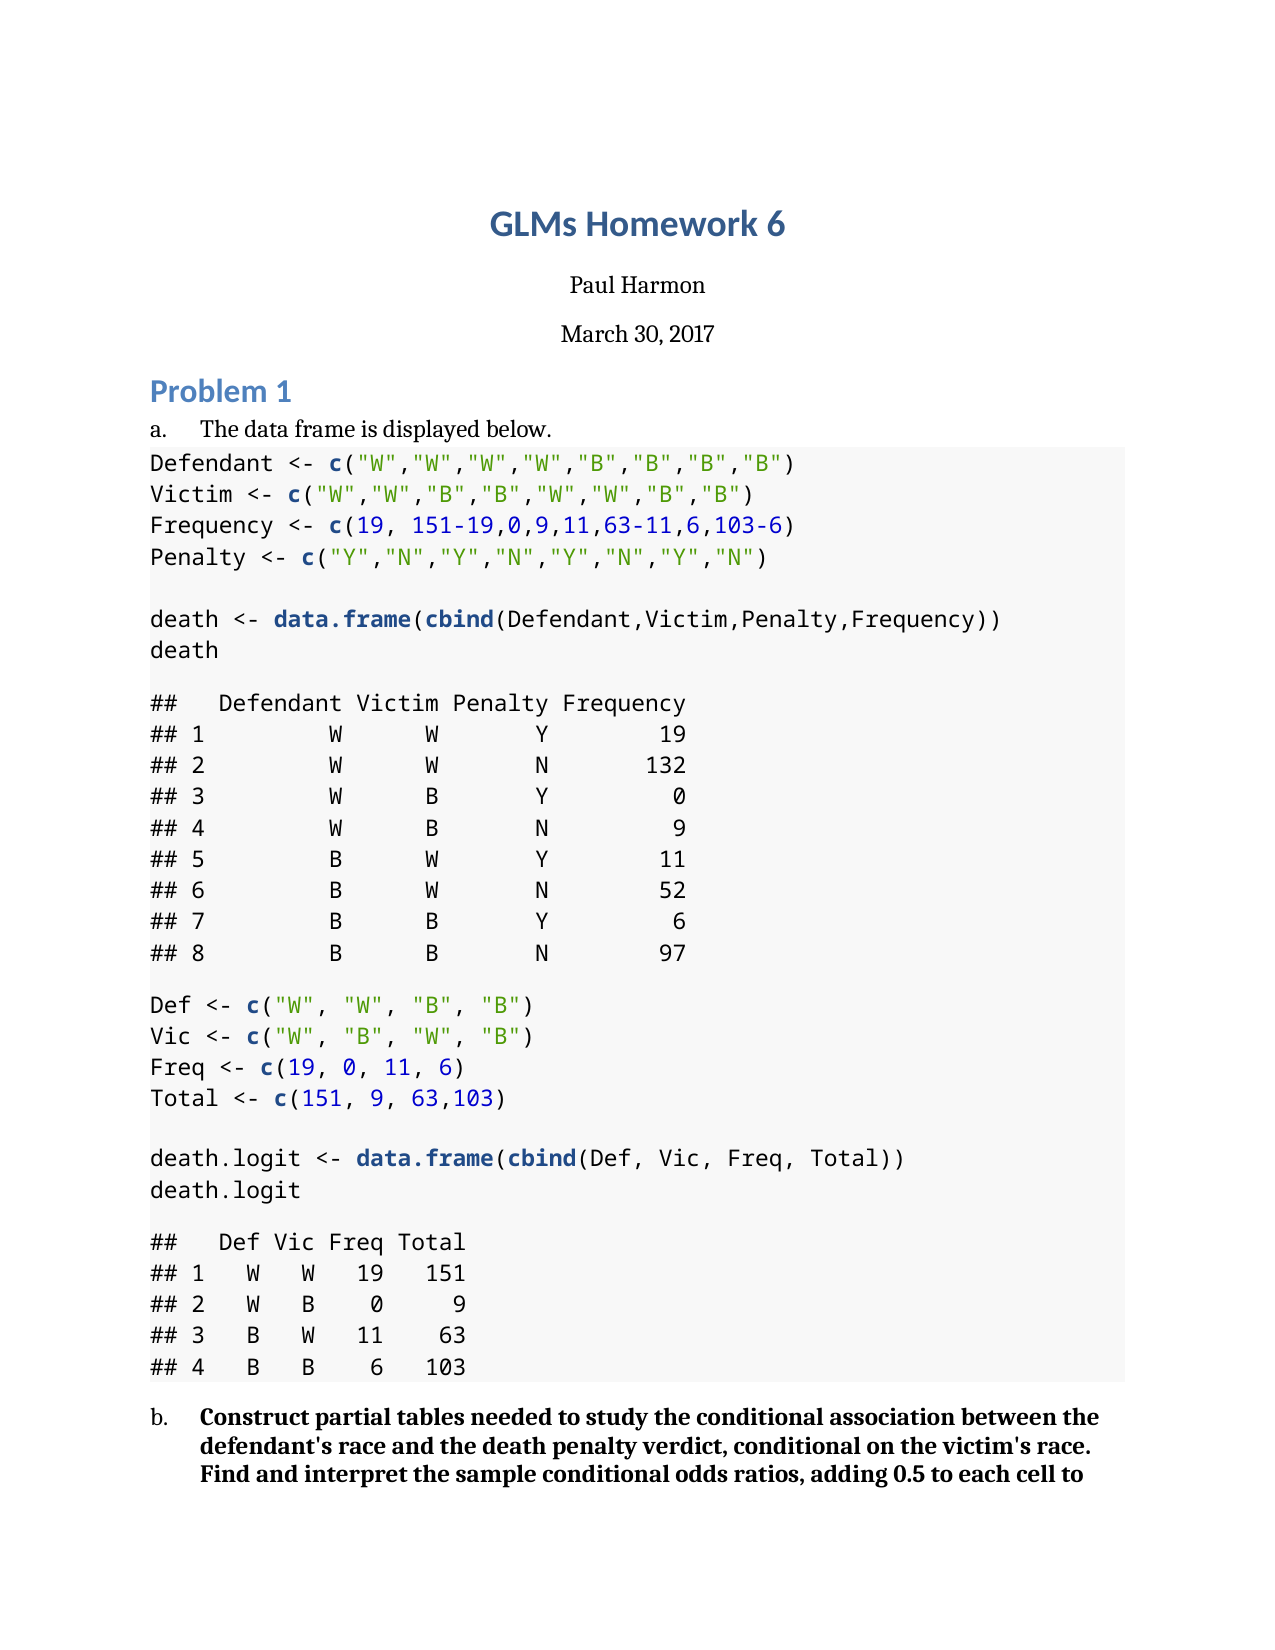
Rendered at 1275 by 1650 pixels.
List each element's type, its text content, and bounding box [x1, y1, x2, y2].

text ## Def Vic Freq Total ## 1 W W 19 151 ## 2 W B 0 9 ## 3 B W 11 63 ## 4 B B 6 103 [150, 1226, 1125, 1382]
text Paul Harmon [150, 271, 1125, 299]
text ## Defendant Victim Penalty Frequency ## 1 W W Y 19 ## 2 W W N 132 ## 3 W B Y 0 ## 4 W B N 9 ## 5 B W Y 11 ## 6 B W N 52 ## 7 B B Y 6 ## 8 B B N 97 [150, 687, 1125, 968]
subtitle Problem 1 [150, 370, 1125, 411]
text Def <- c("W", "W", "B", "B") Vic <- c("W", "B", "W", "B") Freq <- c(19, 0, 11, 6) Total <- c(151, 9, 63,103) death.logit <- data.frame(cbind(Def, Vic, Freq, Total)) death.logit [150, 989, 1125, 1205]
text Defendant <- c("W","W","W","W","B","B","B","B") Victim <- c("W","W","B","B","W","W","B","B") Frequency <- c(19, 151-19,0,9,11,63-11,6,103-6) Penalty <- c("Y","N","Y","N","Y","N","Y","N") death <- data.frame(cbind(Defendant,Victim,Penalty,Frequency)) death [150, 447, 1125, 666]
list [150, 1403, 1125, 1489]
text March 30, 2017 [150, 320, 1125, 349]
title GLMs Homework 6 [150, 200, 1125, 246]
list The data frame is displayed below. [150, 414, 1125, 443]
